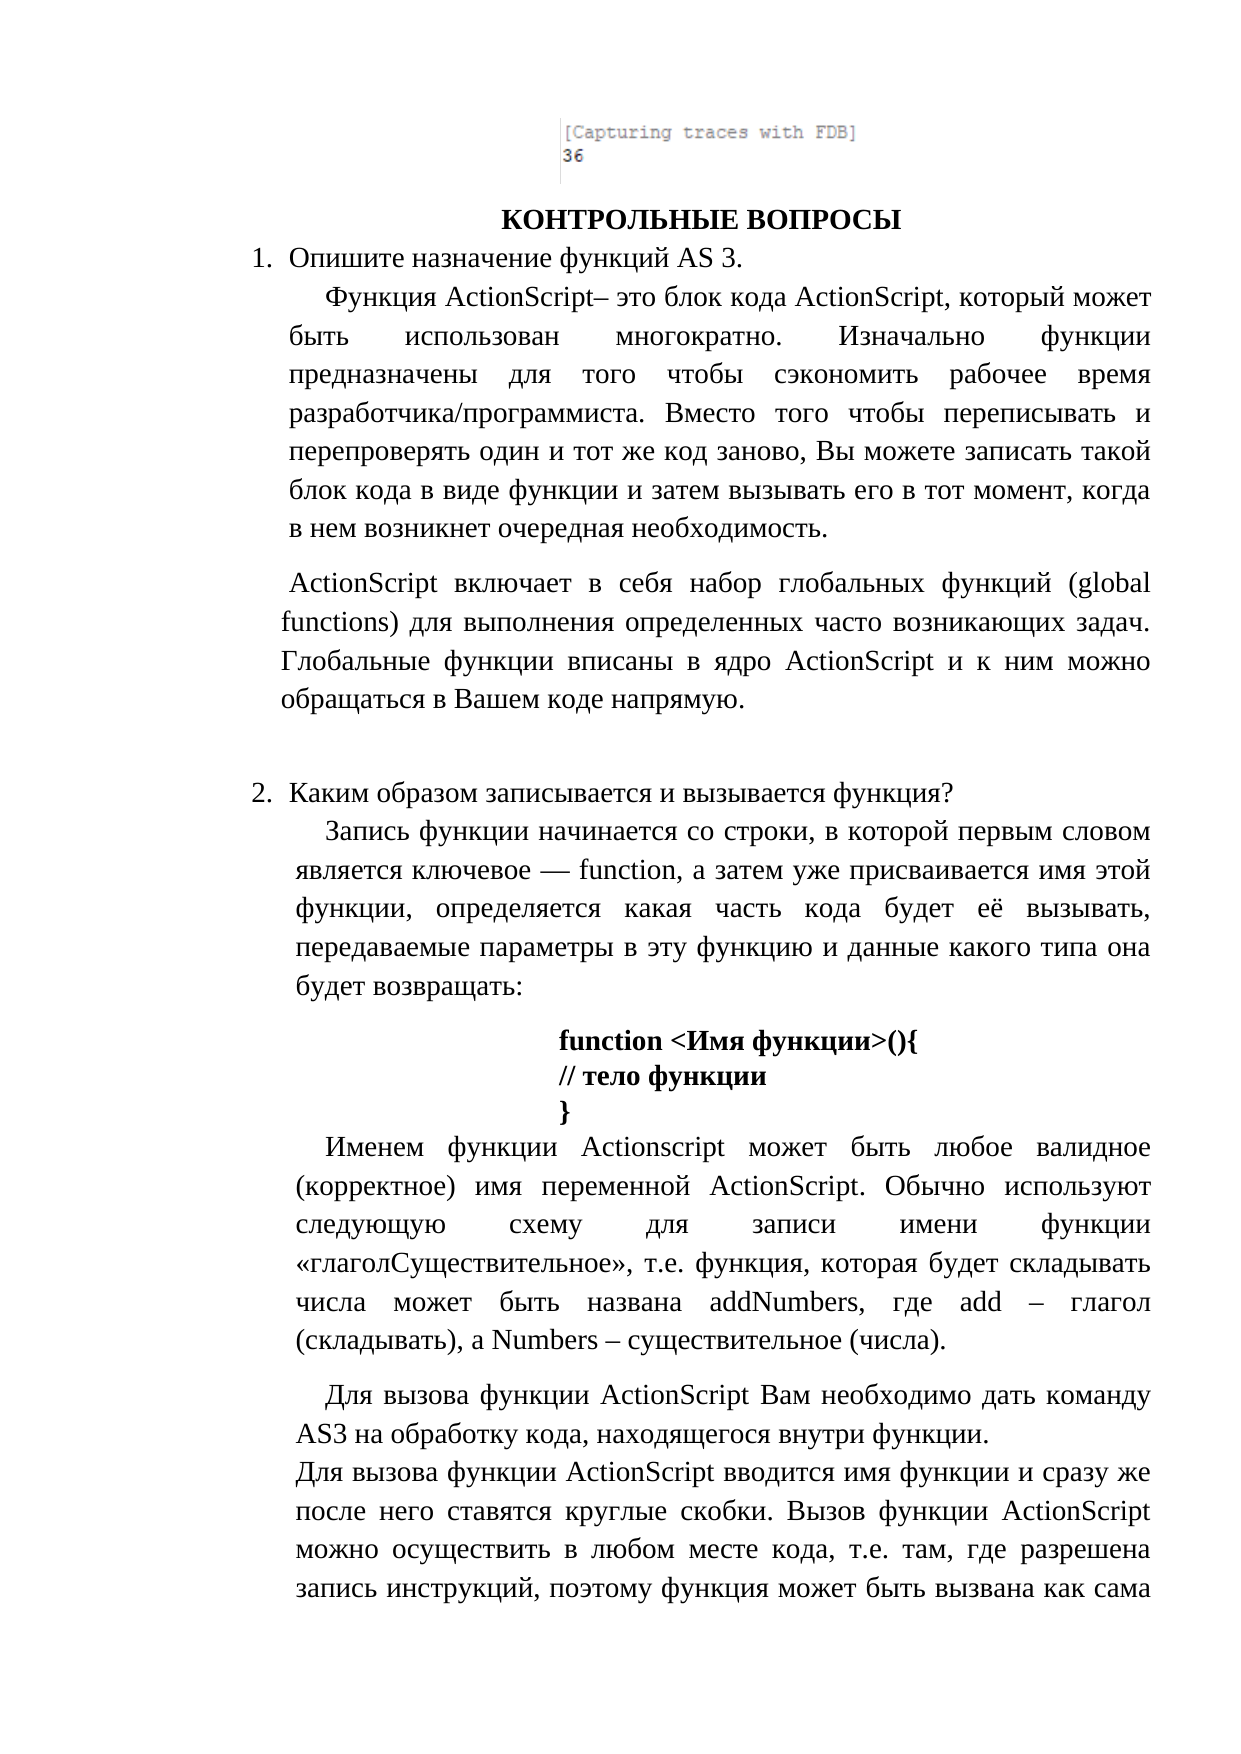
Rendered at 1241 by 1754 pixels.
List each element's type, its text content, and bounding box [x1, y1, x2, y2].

list Каким образом записывается и вызывается функция? [251, 775, 1152, 808]
list Опишите назначение функций AS 3. [251, 241, 1152, 274]
text } [295, 1094, 1152, 1127]
picture [560, 118, 881, 184]
text ActionScript включает в себя набор глобальных функций (global functions) для выполнения определенных часто возникающих задач. Глобальные функции вписаны в ядро ActionScript и к ним можно обращаться в Вашем коде напрямую. [281, 566, 1152, 715]
list Запись функции начинается со строки, в которой первым словом является ключевое — function, а затем уже присваивается имя этой функции, определяется какая часть кода будет её вызывать, передаваемые параметры в эту функцию и данные какого типа она будет возвращать: [295, 813, 1152, 1001]
subtitle Контрольные вопросы [192, 202, 1152, 236]
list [295, 1454, 1152, 1604]
text function <Имя функции>(){ [295, 1023, 1152, 1056]
list Функция ActionScript– это блок кода ActionScript, который может быть использован многократно. Изначально функции предназначены для того чтобы сэкономить рабочее время разработчика/программиста. Вместо того чтобы переписывать и перепроверять один и тот же код заново, Вы можете записать такой блок кода в виде функции и затем вызывать его в тот момент, когда в нем возникнет очередная необходимость. [288, 279, 1152, 544]
list Для вызова функции ActionScript Вам необходимо дать команду AS3 на обработку кода, находящегося внутри функции. [295, 1377, 1152, 1449]
text // тело функции [295, 1058, 1152, 1092]
text Именем функции Actionscript может быть любое валидное (корректное) имя переменной ActionScript. Обычно используют следующую схему для записи имени функции «глаголСуществительное», т.е. функция, которая будет складывать числа может быть названа addNumbers, где add – глагол (складывать), а Numbers – существительное (числа). [295, 1129, 1152, 1356]
